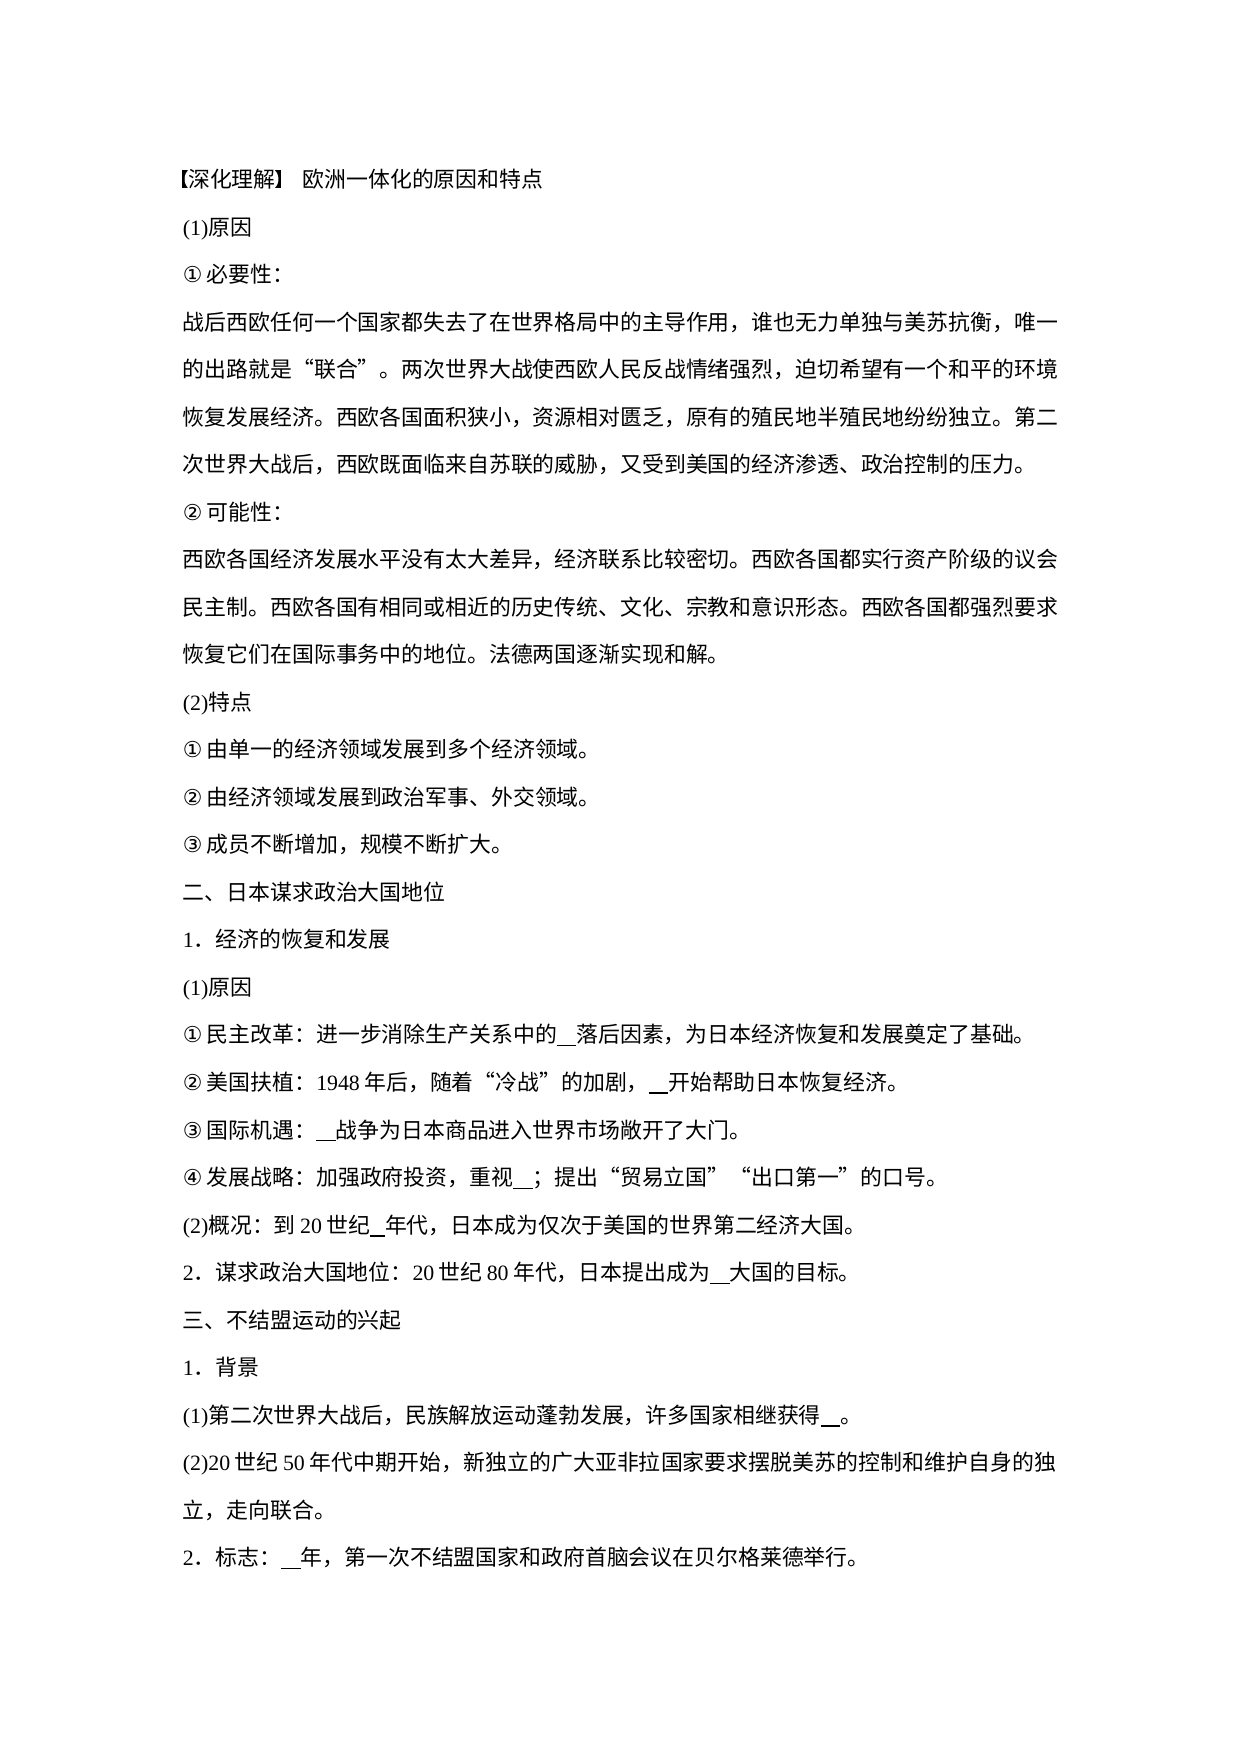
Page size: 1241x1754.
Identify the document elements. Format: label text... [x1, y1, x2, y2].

text ③成员不断增加，规模不断扩大。 [183, 827, 1058, 859]
text (2)特点 [183, 685, 1058, 716]
text (1)原因 [183, 209, 1058, 241]
text (1)原因 [183, 970, 1058, 1002]
text 1．背景 [183, 1350, 1058, 1382]
text ①民主改革：进一步消除生产关系中的 落后因素，为日本经济恢复和发展奠定了基础。 [183, 1017, 1058, 1049]
text (1)第二次世界大战后，民族解放运动蓬勃发展，许多国家相继获得 。 [183, 1398, 1058, 1429]
text 西欧各国经济发展水平没有太大差异，经济联系比较密切。西欧各国都实行资产阶级的议会民主制。西欧各国有相同或相近的历史传统、文化、宗教和意识形态。西欧各国都强烈要求恢复它们在国际事务中的地位。法德两国逐渐实现和解。 [183, 542, 1058, 669]
text 2．标志： 年，第一次不结盟国家和政府首脑会议在贝尔格莱德举行。 [183, 1540, 1058, 1572]
text (2)20世纪50年代中期开始，新独立的广大亚非拉国家要求摆脱美苏的控制和维护自身的独立，走向联合。 [183, 1445, 1058, 1524]
picture [182, 170, 188, 188]
text 三、不结盟运动的兴起 [183, 1303, 1058, 1334]
text ③国际机遇： 战争为日本商品进入世界市场敞开了大门。 [183, 1113, 1058, 1144]
text (2)概况：到20世纪 年代，日本成为仅次于美国的世界第二经济大国。 [183, 1208, 1058, 1239]
text 二、日本谋求政治大国地位 [183, 875, 1058, 907]
text ②可能性： [183, 494, 1058, 526]
text 战后西欧任何一个国家都失去了在世界格局中的主导作用，谁也无力单独与美苏抗衡，唯一的出路就是“联合”。两次世界大战使西欧人民反战情绪强烈，迫切希望有一个和平的环境恢复发展经济。西欧各国面积狭小，资源相对匮乏，原有的殖民地半殖民地纷纷独立。第二次世界大战后，西欧既面临来自苏联的威胁，又受到美国的经济渗透、政治控制的压力。 [183, 304, 1058, 479]
text ④发展战略：加强政府投资，重视 ；提出“贸易立国”“出口第一”的口号。 [183, 1160, 1058, 1192]
text ②美国扶植：1948年后，随着“冷战”的加剧， 开始帮助日本恢复经济。 [183, 1065, 1058, 1097]
text ②由经济领域发展到政治军事、外交领域。 [183, 780, 1058, 812]
text ①由单一的经济领域发展到多个经济领域。 [183, 732, 1058, 764]
text ①必要性： [183, 257, 1058, 289]
text 1．经济的恢复和发展 [183, 922, 1058, 954]
text 深化理解 欧洲一体化的原因和特点 [183, 162, 1058, 194]
picture [275, 170, 281, 188]
text 2．谋求政治大国地位：20世纪80年代，日本提出成为 大国的目标。 [183, 1255, 1058, 1287]
